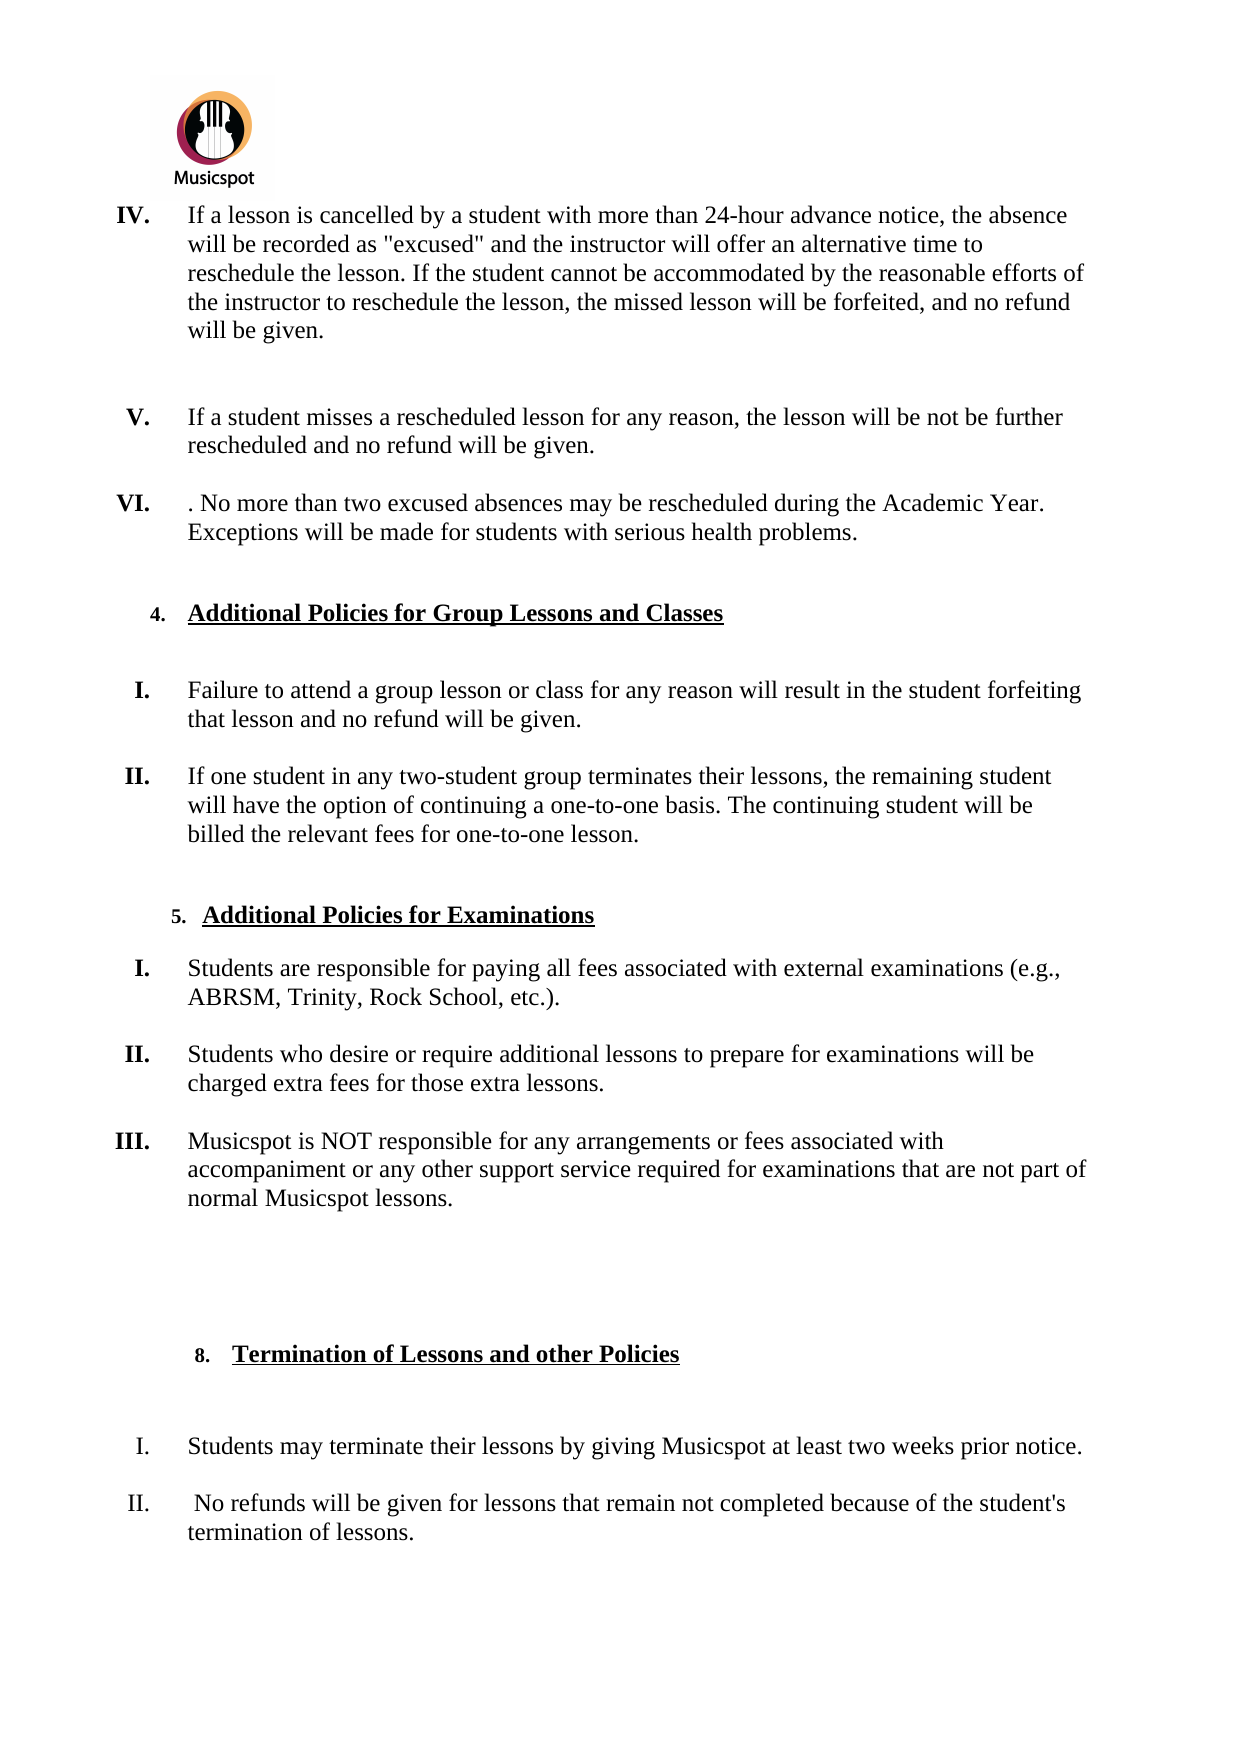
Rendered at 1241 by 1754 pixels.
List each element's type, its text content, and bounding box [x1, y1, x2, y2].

list Termination of Lessons and other Policies [194, 1339, 1090, 1367]
list If one student in any two-student group terminates their lessons, the remaining student will have the option of continuing a one-to-one basis. The continuing student will be billed the relevant fees for one-to-one lesson. [150, 761, 1090, 848]
list Students may terminate their lessons by giving Musicspot at least two weeks prior notice. [150, 1431, 1090, 1460]
list If a lesson is cancelled by a student with more than 24-hour advance notice, the absence will be recorded as "excused" and the instructor will offer an alternative time to reschedule the lesson. If the student cannot be accommodated by the reasonable efforts of the instructor to reschedule the lesson, the missed lesson will be forfeited, and no refund will be given. [150, 200, 1090, 344]
text 4. Additional Policies for Group Lessons and Classes [150, 574, 1090, 627]
list Students who desire or require additional lessons to prepare for examinations will be charged extra fees for those extra lessons. [150, 1039, 1090, 1097]
list . No more than two excused absences may be rescheduled during the Academic Year. Exceptions will be made for students with serious health problems. [150, 488, 1090, 545]
list Students are responsible for paying all fees associated with external examinations (e.g., ABRSM, Trinity, Rock School, etc.). [150, 953, 1090, 1011]
text 5. Additional Policies for Examinations [150, 876, 1090, 929]
list Musicspot is NOT responsible for any arrangements or fees associated with accompaniment or any other support service required for examinations that are not part of normal Musicspot lessons. [150, 1126, 1090, 1212]
picture [150, 75, 276, 201]
list No refunds will be given for lessons that remain not completed because of the student's termination of lessons. [150, 1488, 1090, 1546]
list Failure to attend a group lesson or class for any reason will result in the student forfeiting that lesson and no refund will be given. [150, 675, 1090, 733]
list If a student misses a rescheduled lesson for any reason, the lesson will be not be further rescheduled and no refund will be given. [150, 402, 1090, 459]
